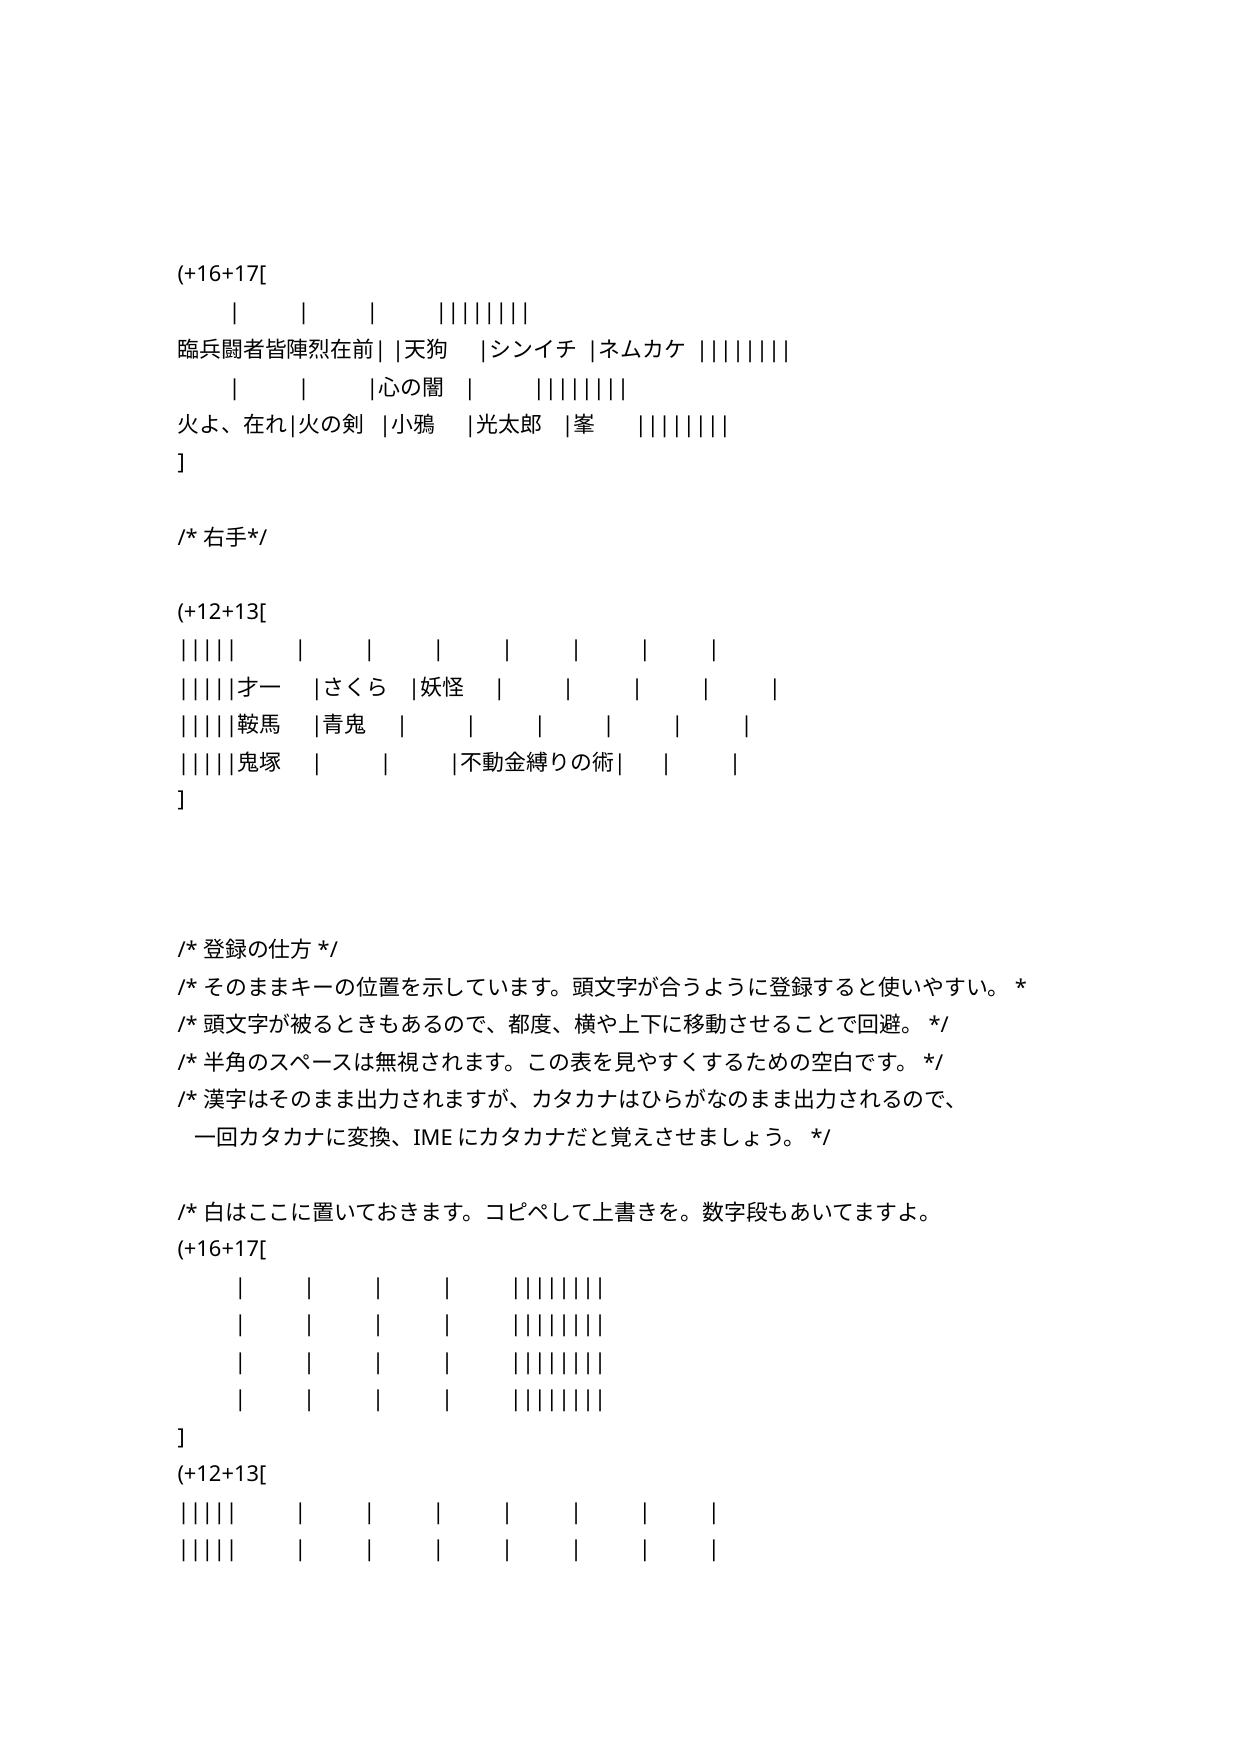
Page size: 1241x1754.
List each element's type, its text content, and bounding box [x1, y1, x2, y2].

text /* 半角のスペースは無視されます。この表を見やすくするための空白です。 */ [177, 1042, 1063, 1079]
text 一回カタカナに変換、IMEにカタカナだと覚えさせましょう。 */ [177, 1117, 1063, 1154]
text |||||鞍馬 |青鬼 | | | | | | [177, 704, 1063, 742]
text |||||才一 |さくら |妖怪 | | | | | [177, 667, 1063, 704]
text (+16+17[ [177, 1229, 1063, 1267]
text |||||鬼塚 | | |不動金縛りの術| | | [177, 742, 1063, 779]
text /* 白はここに置いておきます。コピペして上書きを。数字段もあいてますよ。 [177, 1192, 1063, 1229]
text | | | | |||||||| [177, 1342, 1063, 1379]
text | | | | |||||||| [177, 1267, 1063, 1304]
text | | | | |||||||| [177, 1304, 1063, 1342]
text /* 右手*/ [177, 517, 1063, 554]
text | | |心の闇 | |||||||| [177, 367, 1063, 404]
text ||||| | | | | | | | [177, 629, 1063, 667]
text ||||| | | | | | | | [177, 1529, 1063, 1567]
text /* 漢字はそのまま出力されますが、カタカナはひらがなのまま出力されるので、 [177, 1079, 1063, 1117]
text 臨兵闘者皆陣烈在前| |天狗 |シンイチ |ネムカケ |||||||| [177, 329, 1063, 367]
text 火よ、在れ|火の剣 |小鴉 |光太郎 |峯 |||||||| [177, 404, 1063, 442]
text | | | | |||||||| [177, 1379, 1063, 1417]
text ] [177, 779, 1063, 817]
text (+16+17[ [177, 254, 1063, 292]
text ] [177, 1417, 1063, 1454]
text (+12+13[ [177, 592, 1063, 629]
text ] [177, 442, 1063, 479]
text /* 登録の仕方 */ [177, 929, 1063, 967]
text | | | |||||||| [177, 292, 1063, 329]
text /* 頭文字が被るときもあるので、都度、横や上下に移動させることで回避。 */ [177, 1004, 1063, 1042]
text /* そのままキーの位置を示しています。頭文字が合うように登録すると使いやすい。 * [177, 967, 1063, 1004]
text (+12+13[ [177, 1454, 1063, 1492]
text ||||| | | | | | | | [177, 1492, 1063, 1529]
